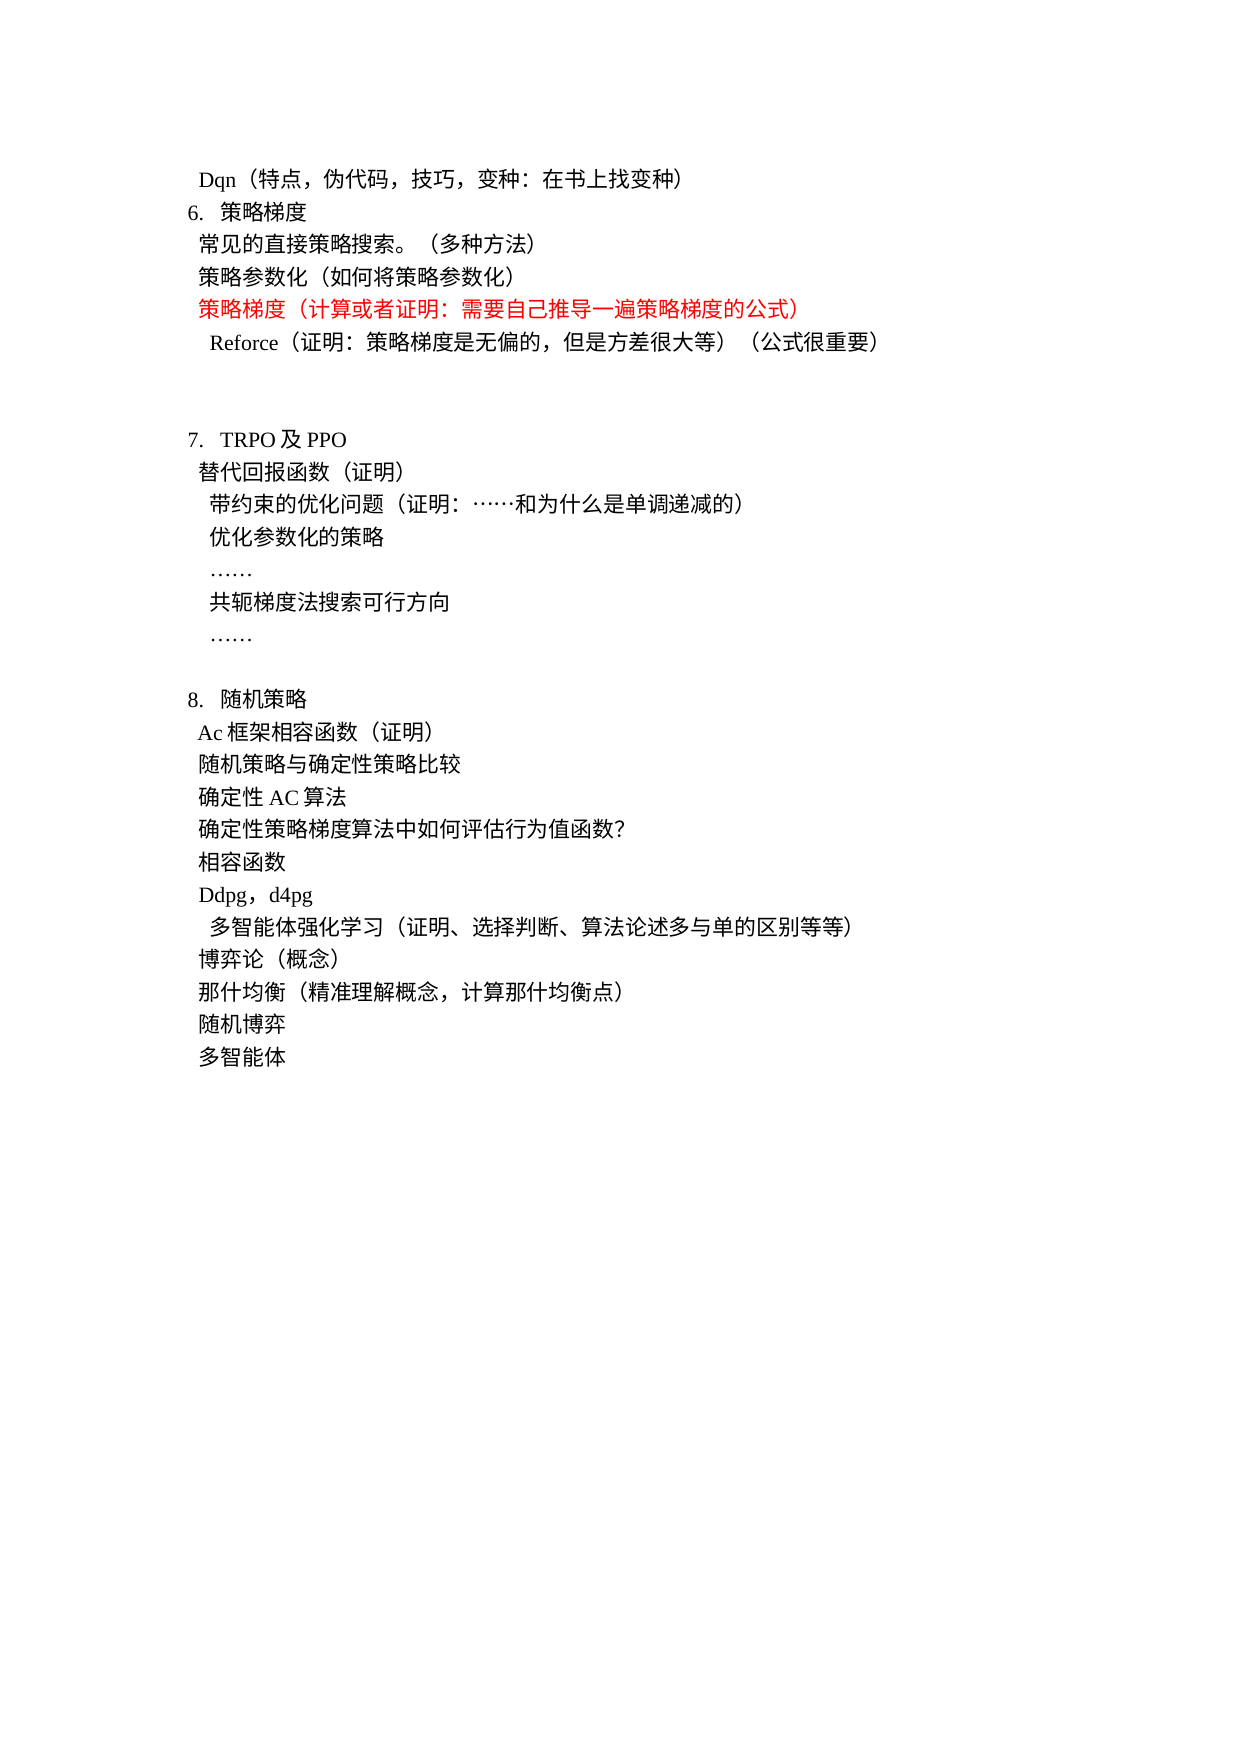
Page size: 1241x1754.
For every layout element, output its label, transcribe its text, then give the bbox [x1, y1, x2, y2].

list 随机博弈 [187, 1007, 1053, 1039]
list 多智能体 [187, 1039, 1053, 1072]
list Reforce（证明：策略梯度是无偏的，但是方差很大等）（公式很重要） [187, 324, 1053, 357]
list 策略梯度（计算或者证明：需要自己推导一遍策略梯度的公式） [187, 292, 1053, 324]
list 常见的直接策略搜索。（多种方法） [187, 227, 1053, 259]
list TRPO及PPO [187, 422, 1053, 454]
list 策略梯度 [187, 194, 1053, 227]
list 确定性AC算法 [187, 779, 1053, 812]
list 随机策略与确定性策略比较 [187, 747, 1053, 779]
list Dqn（特点，伪代码，技巧，变种：在书上找变种） [187, 162, 1053, 194]
list …… [187, 552, 1053, 584]
list …… [187, 617, 1053, 649]
list 优化参数化的策略 [187, 519, 1053, 552]
list 多智能体强化学习（证明、选择判断、算法论述多与单的区别等等） [187, 909, 1053, 942]
list 确定性策略梯度算法中如何评估行为值函数？ [187, 812, 1053, 844]
list 替代回报函数（证明） [187, 454, 1053, 487]
list 那什均衡（精准理解概念，计算那什均衡点） [187, 974, 1053, 1007]
list 博弈论（概念） [187, 942, 1053, 974]
list Ac框架相容函数（证明） [187, 714, 1053, 747]
list Ddpg，d4pg [187, 877, 1053, 909]
list 共轭梯度法搜索可行方向 [187, 584, 1053, 617]
list 带约束的优化问题（证明：……和为什么是单调递减的） [187, 487, 1053, 519]
list 随机策略 [187, 682, 1053, 714]
list 策略参数化（如何将策略参数化） [187, 259, 1053, 292]
list 相容函数 [187, 844, 1053, 877]
